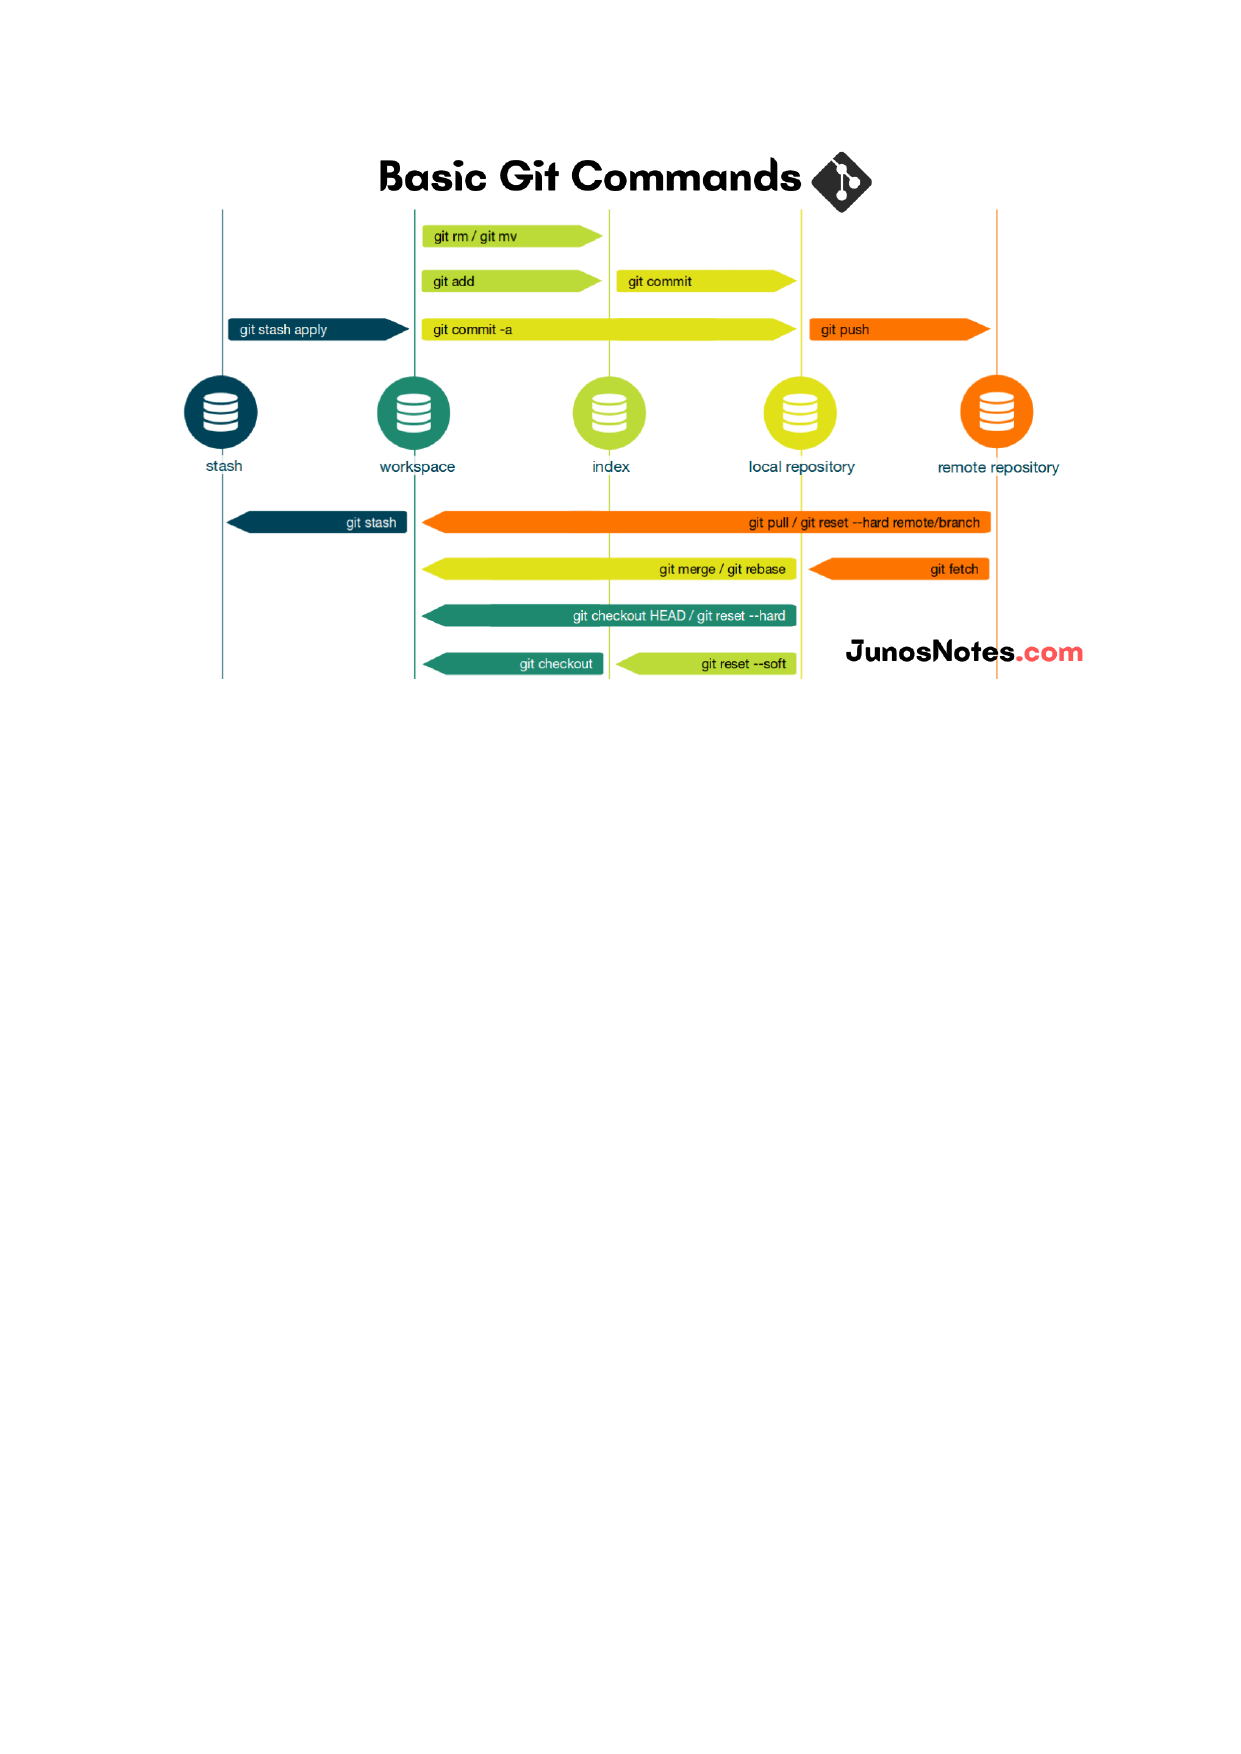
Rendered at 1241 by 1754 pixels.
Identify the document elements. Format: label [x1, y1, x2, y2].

picture [150, 150, 1091, 679]
